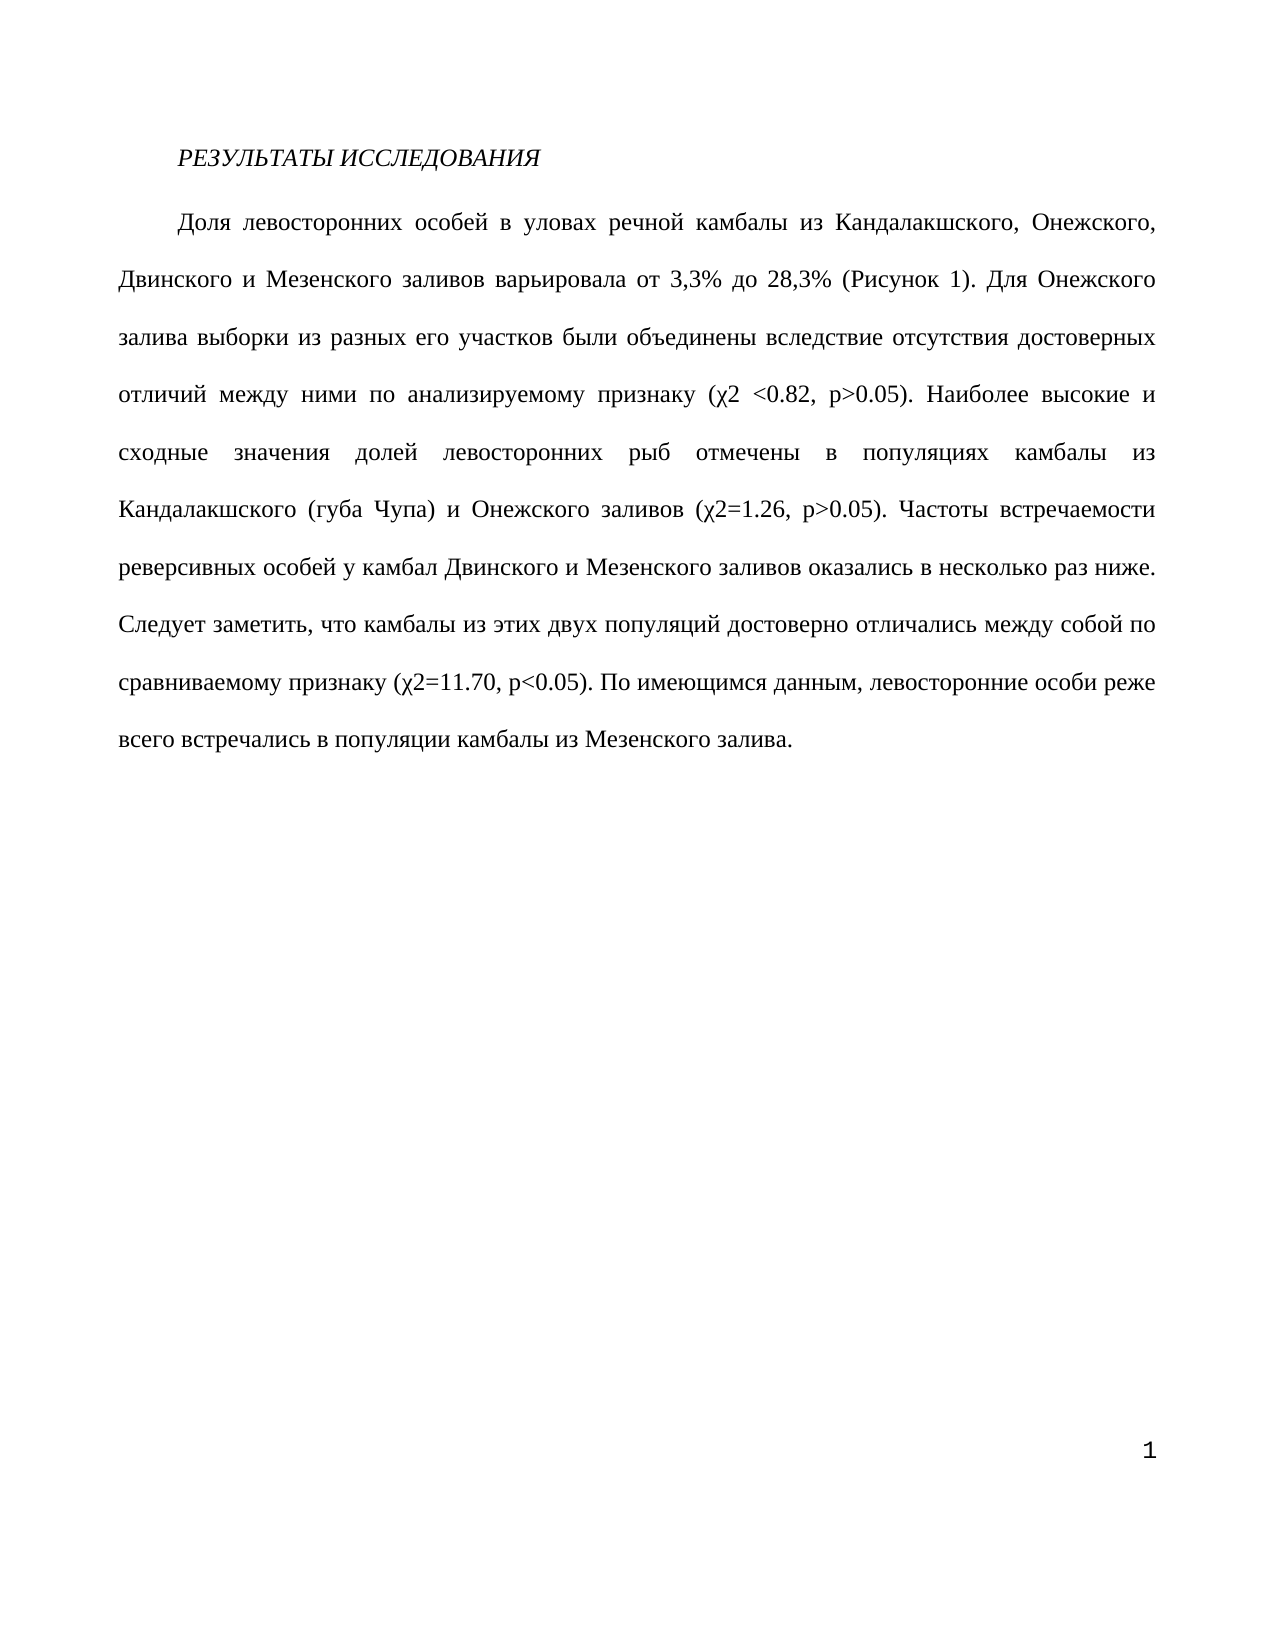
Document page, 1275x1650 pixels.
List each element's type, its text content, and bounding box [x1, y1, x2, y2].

text Доля левосторонних особей в уловах речной камбалы из Кандалакшского, Онежского, Двинского и Мезенского заливов варьировала от 3,3% до 28,3% (Рисунок 1). Для Онежского залива выборки из разных его участков были объединены вследствие отсутствия достоверных отличий между ними по анализируемому признаку (χ2 <0.82, р>0.05). Наиболее высокие и сходные значения долей левосторонних рыб отмечены в популяциях камбалы из Кандалакшского (губа Чупа) и Онежского заливов (χ2=1.26, р>0.05). Частоты встречаемости реверсивных особей у камбал Двинского и Мезенского заливов оказались в несколько раз ниже. Следует заметить, что камбалы из этих двух популяций достоверно отличались между собой по сравниваемому признаку (χ2=11.70, р<0.05). По имеющимся данным, левосторонние особи реже всего встречались в популяции камбалы из Мезенского залива. [118, 207, 1157, 753]
subtitle РЕЗУЛЬТАТЫ ИССЛЕДОВАНИЯ [118, 143, 1157, 172]
